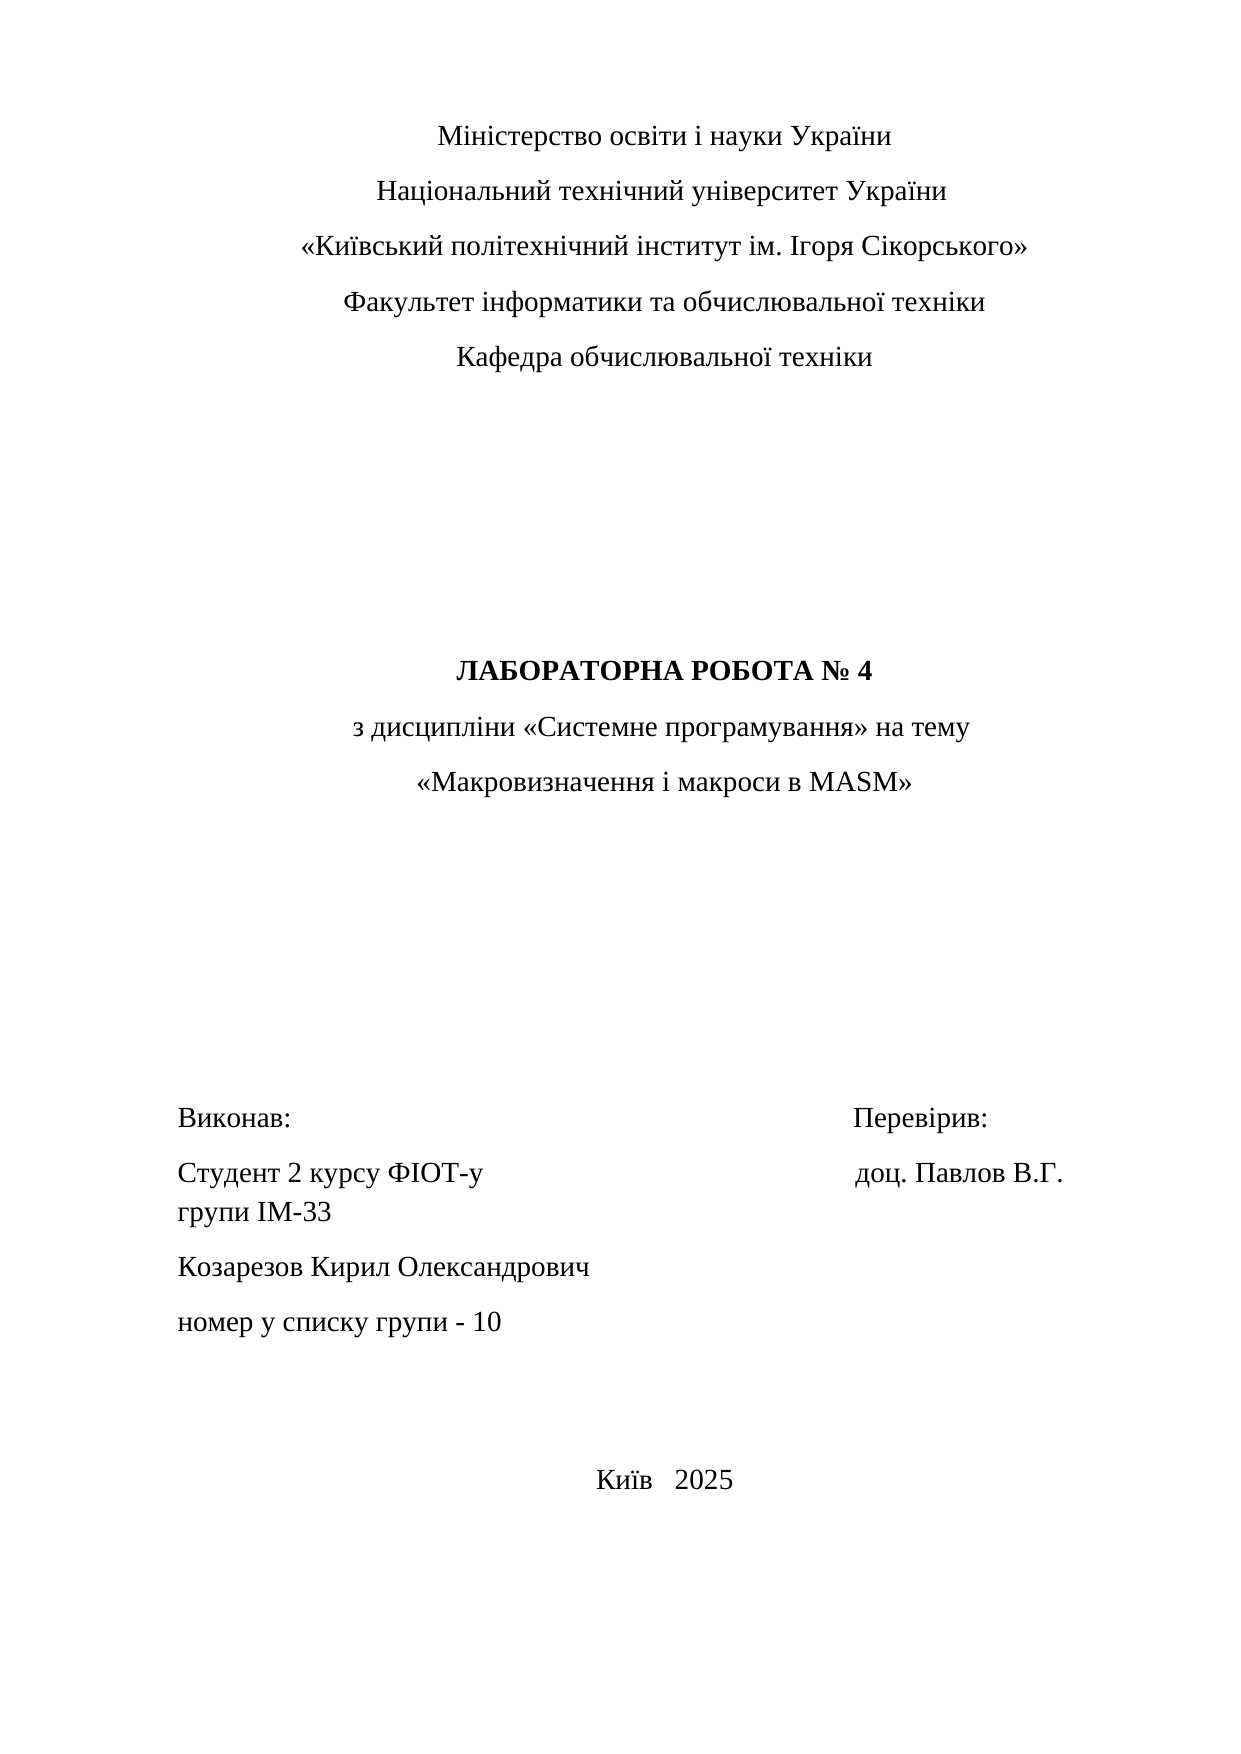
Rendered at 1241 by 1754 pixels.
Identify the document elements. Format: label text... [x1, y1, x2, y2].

text Національний технічний університет України [177, 173, 1152, 207]
text Козарезов Кирил Олександрович [177, 1249, 1152, 1283]
text номер у списку групи - 10 [177, 1304, 1152, 1338]
text з дисципліни «Системне програмування» на тему [177, 709, 1152, 742]
text «Макровизначення і макроси в MASM» [177, 764, 1152, 797]
text Міністерство освіти і науки України [177, 118, 1152, 152]
text «Київський політехнічний інститут ім. Ігоря Сікорського» [177, 228, 1152, 262]
text ЛАБОРАТОРНА РОБОТА № 4 [177, 653, 1152, 687]
text групи ІМ-33 [177, 1194, 1152, 1228]
text Кафедра обчислювальної техніки [177, 339, 1152, 372]
text Виконав: Перевірив: [177, 1100, 1152, 1134]
text Студент 2 курсу ФІОТ-у доц. Павлов В.Г. [177, 1156, 1152, 1189]
text Факультет інформатики та обчислювальної техніки [177, 284, 1152, 317]
text Київ 2025 [177, 1462, 1152, 1495]
